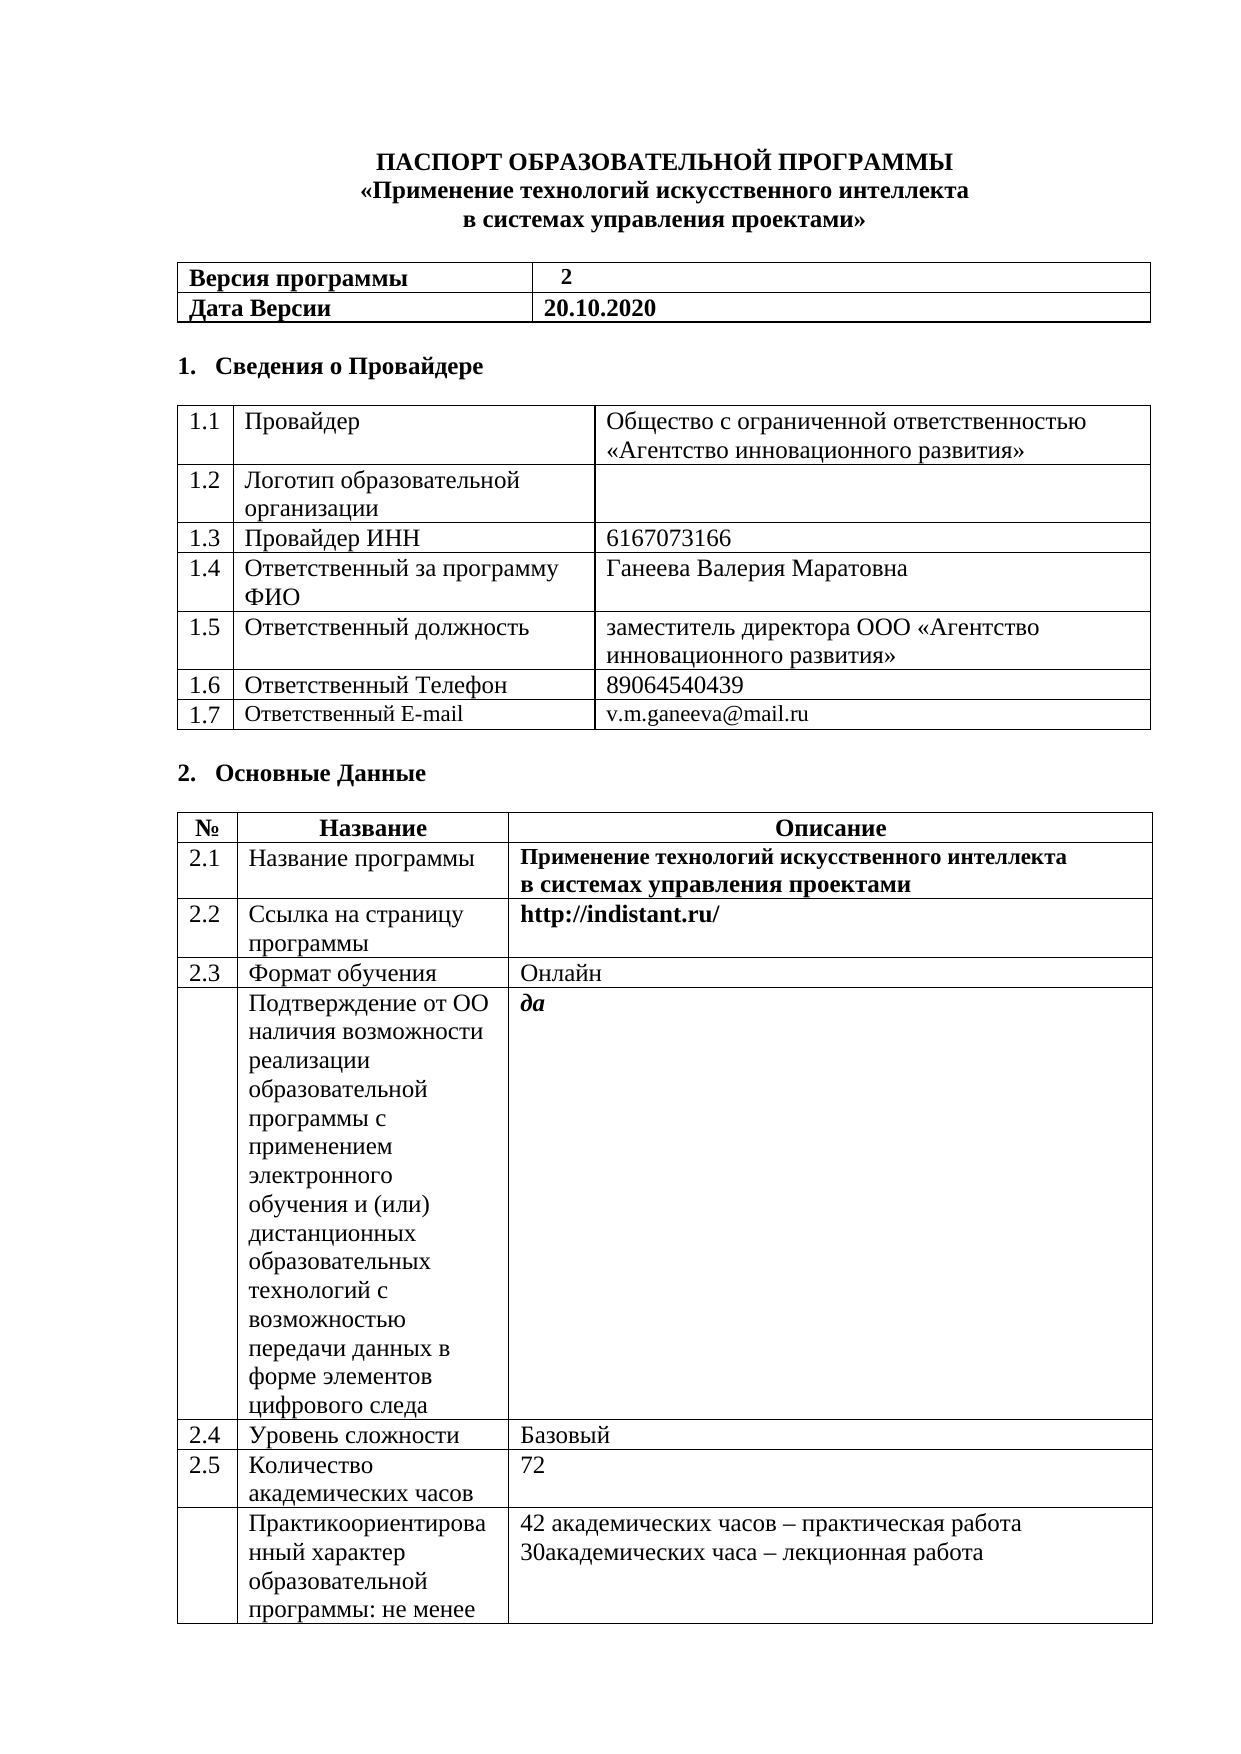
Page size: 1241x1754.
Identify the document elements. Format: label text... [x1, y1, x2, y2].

table_cell Уровень сложности [238, 1420, 508, 1449]
table_header 1.1 [178, 406, 233, 464]
table_cell 1.6 [178, 670, 233, 699]
table_cell Ответственный за программу ФИО [234, 553, 594, 611]
table_cell 1.2 [178, 465, 233, 522]
table_cell Применение технологий искусственного интеллекта в системах управления проектами [509, 843, 1152, 898]
table_cell 89064540439 [596, 670, 1150, 699]
table_cell заместитель директора ООО «Агентство инновационного развития» [596, 612, 1150, 669]
table_cell 1.7 [178, 700, 233, 729]
table_cell 2.4 [178, 1420, 237, 1449]
table_cell да [509, 988, 1152, 1419]
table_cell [238, 1508, 508, 1623]
table_cell 6167073166 [596, 523, 1150, 552]
table_header № [178, 813, 237, 842]
table_cell http://indistant.ru/ [509, 899, 1152, 957]
table_cell Базовый [509, 1420, 1152, 1449]
table_cell [178, 1508, 237, 1623]
table_cell 20.10.2020 [533, 293, 1150, 321]
table_cell 2.3 [178, 958, 237, 987]
table_cell Ответственный Телефон [234, 670, 594, 699]
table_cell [509, 1508, 1152, 1623]
table_cell Логотип образовательной организации [234, 465, 594, 522]
table_cell Название программы [238, 843, 508, 898]
table_cell Ответственный должность [234, 612, 594, 669]
table_cell Ответственный Е-mail [234, 700, 594, 729]
table_cell [178, 988, 237, 1419]
table_cell v.m.ganeeva@mail.ru [596, 700, 1150, 729]
table_cell Ганеева Валерия Маратовна [596, 553, 1150, 611]
table_header Провайдер [234, 406, 594, 464]
table_header 2 [533, 263, 1150, 292]
table_cell 2.2 [178, 899, 237, 957]
table_header Описание [509, 813, 1152, 842]
table_cell Формат обучения [238, 958, 508, 987]
table_cell [596, 465, 1150, 522]
table_cell 2.1 [178, 843, 237, 898]
table_header Название [238, 813, 508, 842]
table_cell Количество академических часов [238, 1450, 508, 1507]
table_cell Онлайн [509, 958, 1152, 987]
table_cell 2.5 [178, 1450, 237, 1507]
table_cell Дата Версии [178, 293, 532, 321]
text в системах управления проектами» [177, 204, 1152, 233]
text «Применение технологий искусственного интеллекта [177, 176, 1152, 204]
table_header Общество с ограниченной ответственностью «Агентство инновационного развития» [596, 406, 1150, 464]
table_cell Ссылка на страницу программы [238, 899, 508, 957]
table_header Версия программы [178, 263, 532, 292]
table_cell Подтверждение от ОО наличия возможности реализации образовательной программы с применением электронного обучения и (или) дистанционных образовательных технологий с возможностью передачи данных в форме элементов цифрового следа [238, 988, 508, 1419]
list Сведения о Провайдере [177, 351, 1152, 380]
list Основные Данные [177, 758, 1152, 787]
table_cell 1.3 [178, 523, 233, 552]
table_cell 1.4 [178, 553, 233, 611]
text ПАСПОРТ ОБРАЗОВАТЕЛЬНОЙ ПРОГРАММЫ [177, 147, 1152, 176]
table_cell 1.5 [178, 612, 233, 669]
table_cell Провайдер ИНН [234, 523, 594, 552]
table_cell 72 [509, 1450, 1152, 1507]
